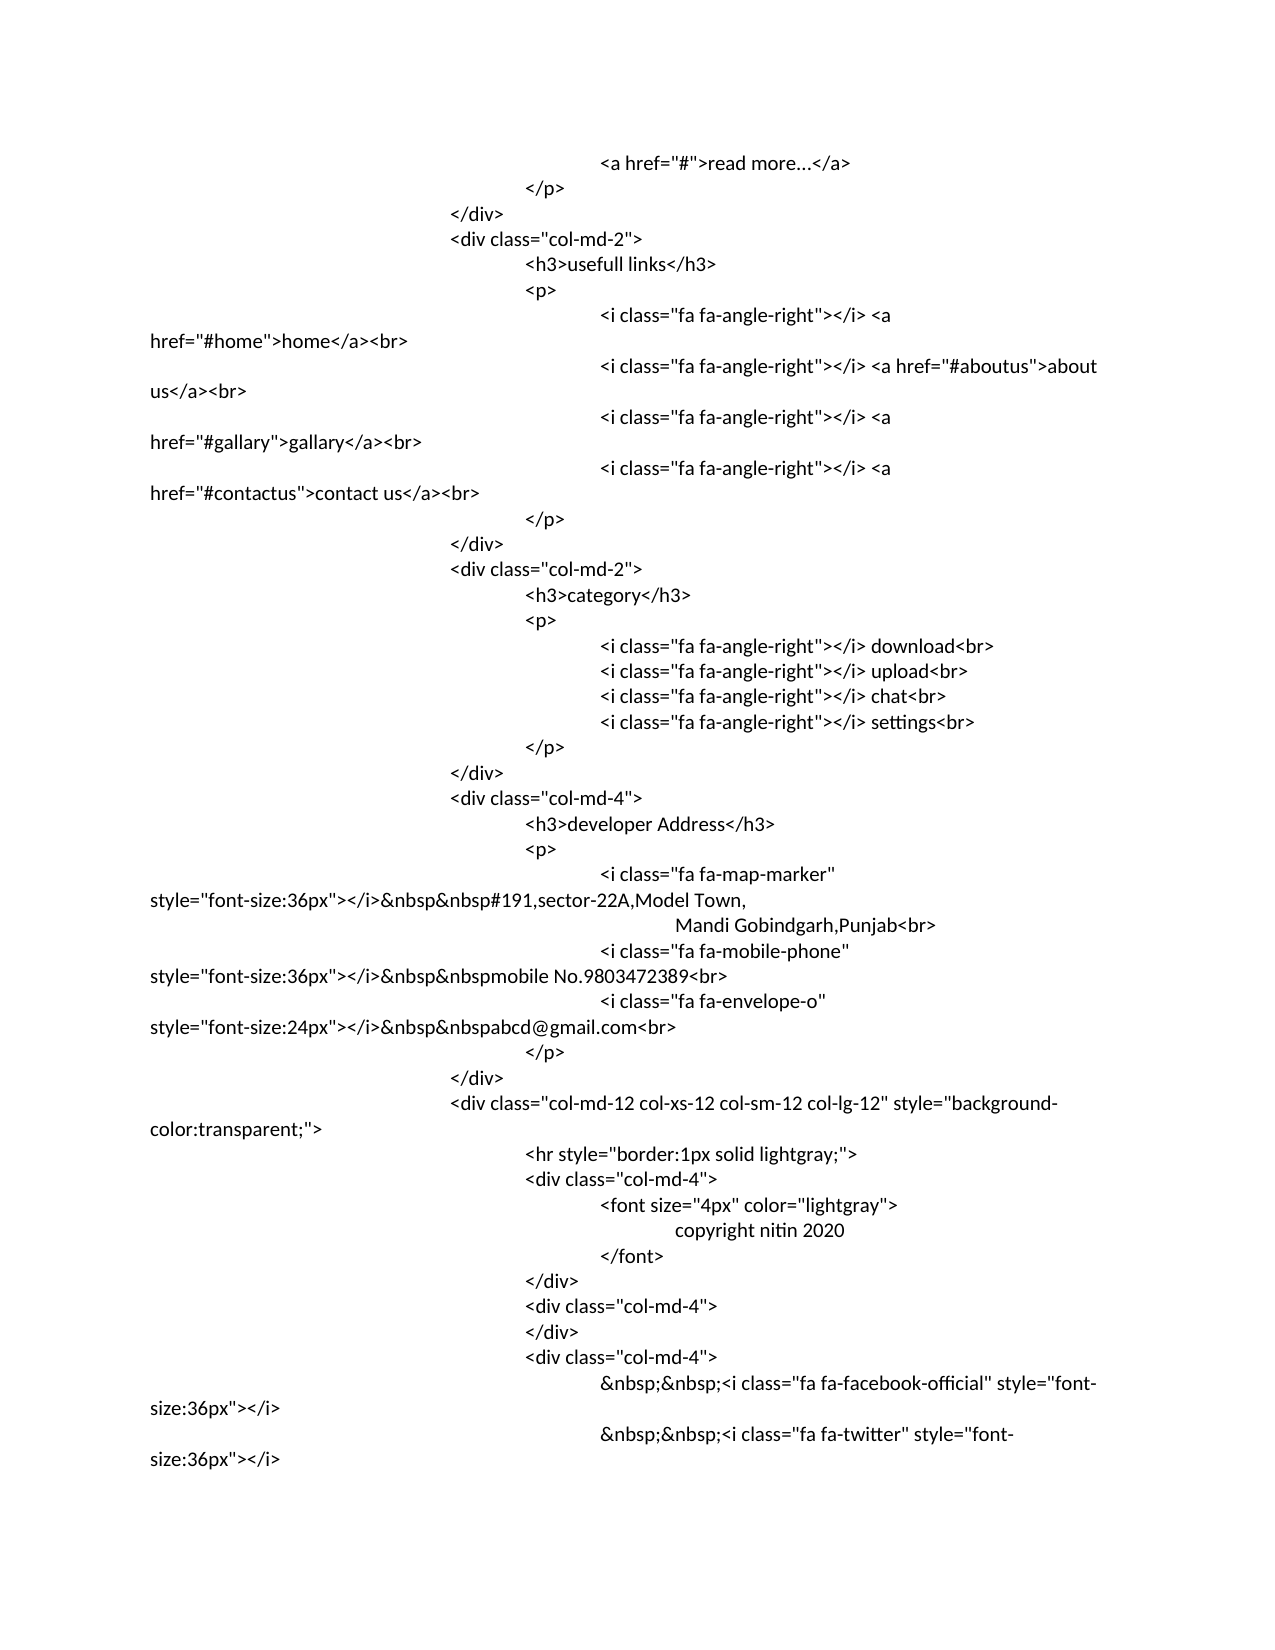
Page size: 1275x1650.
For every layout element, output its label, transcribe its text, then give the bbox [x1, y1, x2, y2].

text </p> [150, 1039, 1125, 1065]
text <i class="fa fa-angle-right"></i> <a href="#gallary">gallary</a><br> [150, 404, 1125, 455]
text <div class="col-md-2"> [150, 226, 1125, 252]
text <font size="4px" color="lightgray"> [150, 1192, 1125, 1217]
text </div> [150, 1268, 1125, 1294]
text <i class="fa fa-angle-right"></i> chat<br> [150, 684, 1125, 709]
text <div class="col-md-4"> [150, 1167, 1125, 1192]
text <div class="col-md-12 col-xs-12 col-sm-12 col-lg-12" style="background-color:transparent;"> [150, 1090, 1125, 1141]
text </div> [150, 1065, 1125, 1090]
text </p> [150, 734, 1125, 760]
text <h3>usefull links</h3> [150, 252, 1125, 277]
text <hr style="border:1px solid lightgray;"> [150, 1141, 1125, 1167]
text <p> [150, 607, 1125, 633]
text <div class="col-md-4"> [150, 785, 1125, 811]
text <i class="fa fa-angle-right"></i> <a href="#contactus">contact us</a><br> [150, 455, 1125, 506]
text </div> [150, 1319, 1125, 1344]
text &nbsp;&nbsp;<i class="fa fa-facebook-official" style="font-size:36px"></i> [150, 1370, 1125, 1421]
text <i class="fa fa-angle-right"></i> <a href="#home">home</a><br> [150, 302, 1125, 353]
text <div class="col-md-4"> [150, 1294, 1125, 1319]
text <i class="fa fa-angle-right"></i> download<br> [150, 633, 1125, 658]
text </font> [150, 1243, 1125, 1268]
text <i class="fa fa-mobile-phone" style="font-size:36px"></i>&nbsp&nbspmobile No.9803472389<br> [150, 938, 1125, 989]
text <i class="fa fa-angle-right"></i> <a href="#aboutus">about us</a><br> [150, 353, 1125, 404]
text <h3>category</h3> [150, 582, 1125, 607]
text <div class="col-md-2"> [150, 557, 1125, 582]
text <i class="fa fa-angle-right"></i> upload<br> [150, 658, 1125, 684]
text <i class="fa fa-map-marker" style="font-size:36px"></i>&nbsp&nbsp#191,sector-22A,Model Town, [150, 862, 1125, 912]
text copyright nitin 2020 [150, 1217, 1125, 1243]
text Mandi Gobindgarh,Punjab<br> [150, 912, 1125, 938]
text <i class="fa fa-envelope-o" style="font-size:24px"></i>&nbsp&nbspabcd@gmail.com<br> [150, 989, 1125, 1039]
text </p> [150, 175, 1125, 201]
text </div> [150, 201, 1125, 226]
text </div> [150, 760, 1125, 785]
text <i class="fa fa-angle-right"></i> settings<br> [150, 709, 1125, 734]
text <p> [150, 277, 1125, 302]
text <p> [150, 836, 1125, 862]
text <a href="#">read more...</a> [150, 150, 1125, 175]
text &nbsp;&nbsp;<i class="fa fa-twitter" style="font-size:36px"></i> [150, 1421, 1125, 1472]
text <div class="col-md-4"> [150, 1344, 1125, 1370]
text </p> [150, 506, 1125, 531]
text </div> [150, 531, 1125, 557]
text <h3>developer Address</h3> [150, 811, 1125, 836]
